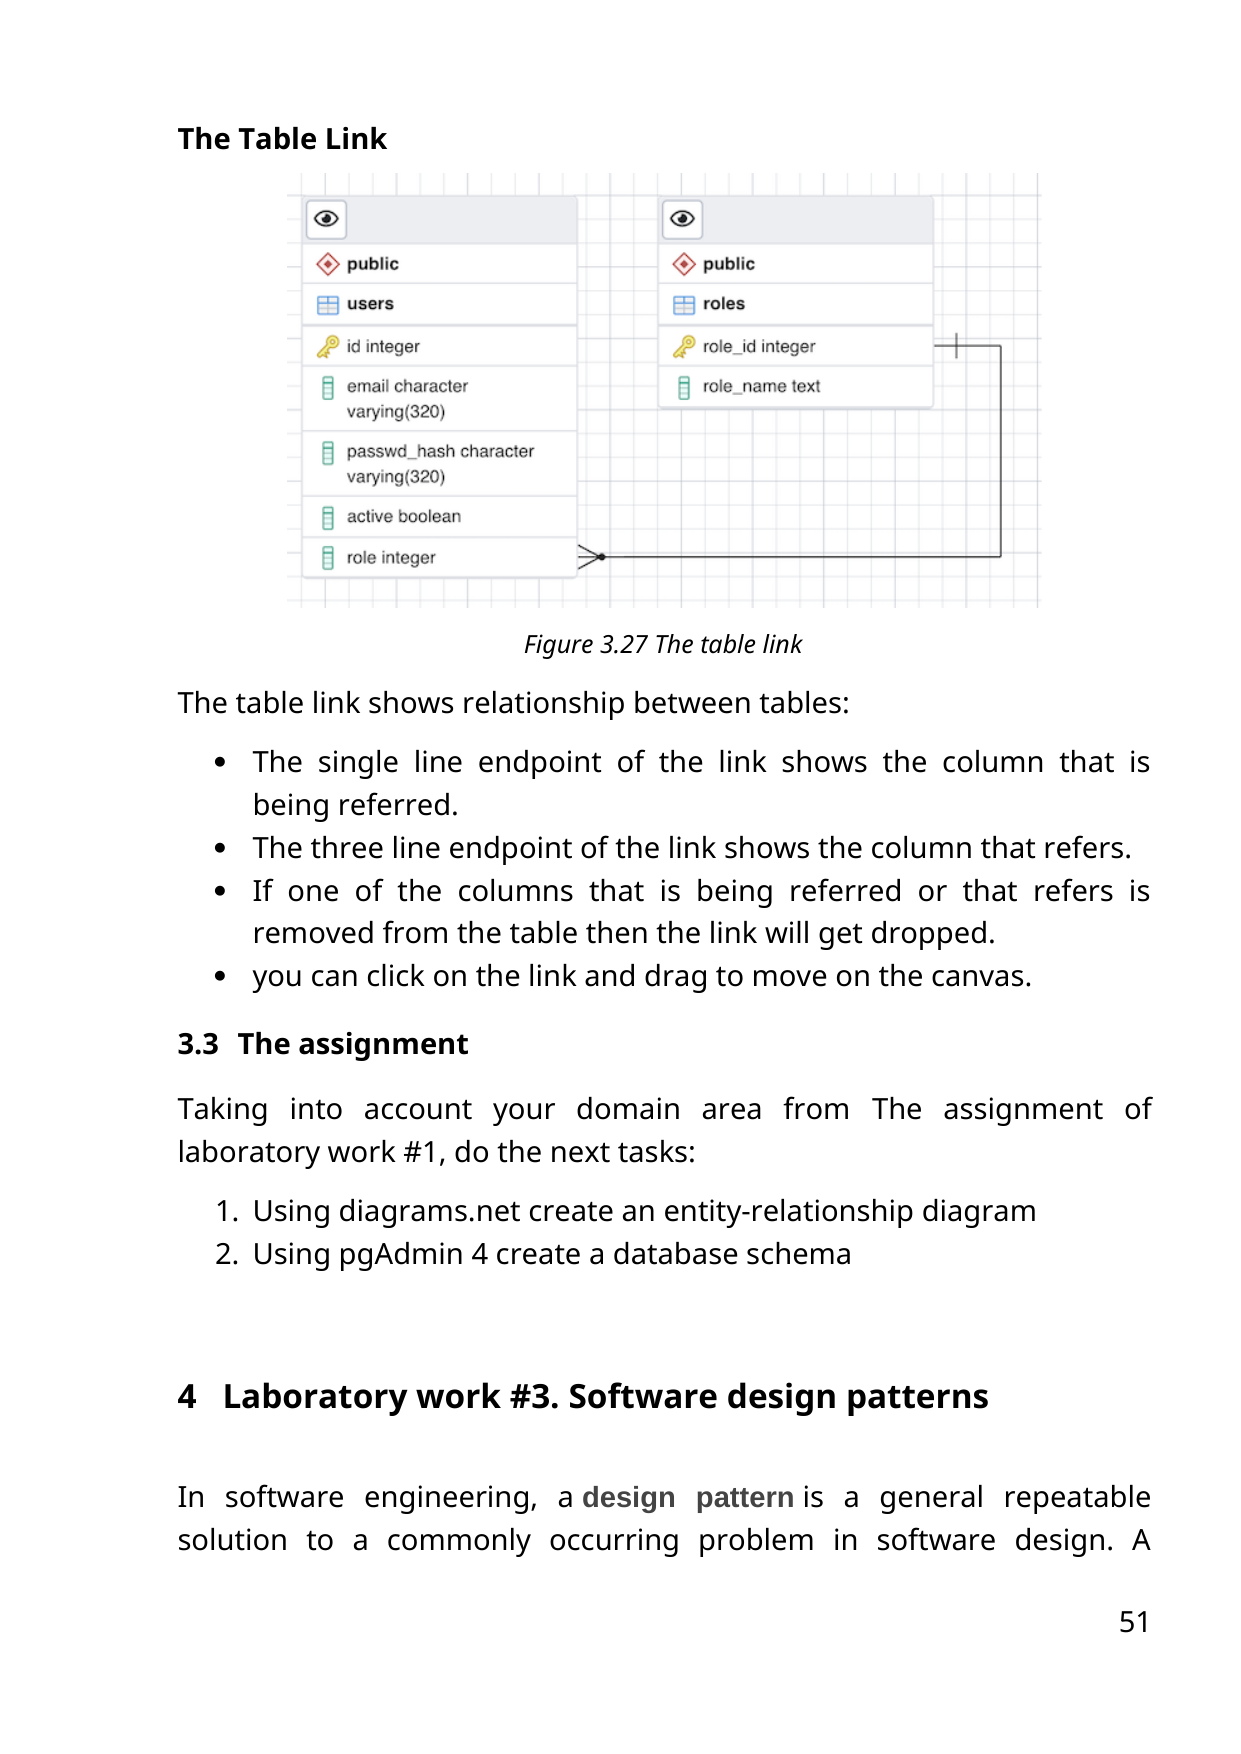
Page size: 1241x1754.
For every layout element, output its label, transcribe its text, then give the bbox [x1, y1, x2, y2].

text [177, 1476, 1152, 1519]
text The table link shows relationship between tables: [177, 682, 1152, 722]
list Using diagrams.net create an entity-relationship diagram [215, 1190, 1152, 1230]
subtitle The assignment [177, 1023, 1152, 1063]
subtitle Laboratory work #3. Software design patterns [177, 1373, 1152, 1418]
picture [287, 173, 1042, 608]
text Taking into account your domain area from The assignment of laboratory work #1, do the next tasks: [177, 1088, 1152, 1171]
list The single line endpoint of the link shows the column that is being referred. [215, 742, 1152, 824]
subtitle The Table Link [177, 118, 1152, 158]
list If one of the columns that is being referred or that refers is removed from the table then the link will get dropped. [215, 870, 1152, 952]
list you can click on the link and drag to move on the canvas. [215, 956, 1152, 995]
list Using pgAdmin 4 create a database schema [215, 1233, 1152, 1273]
list The three line endpoint of the link shows the column that refers. [215, 827, 1152, 867]
